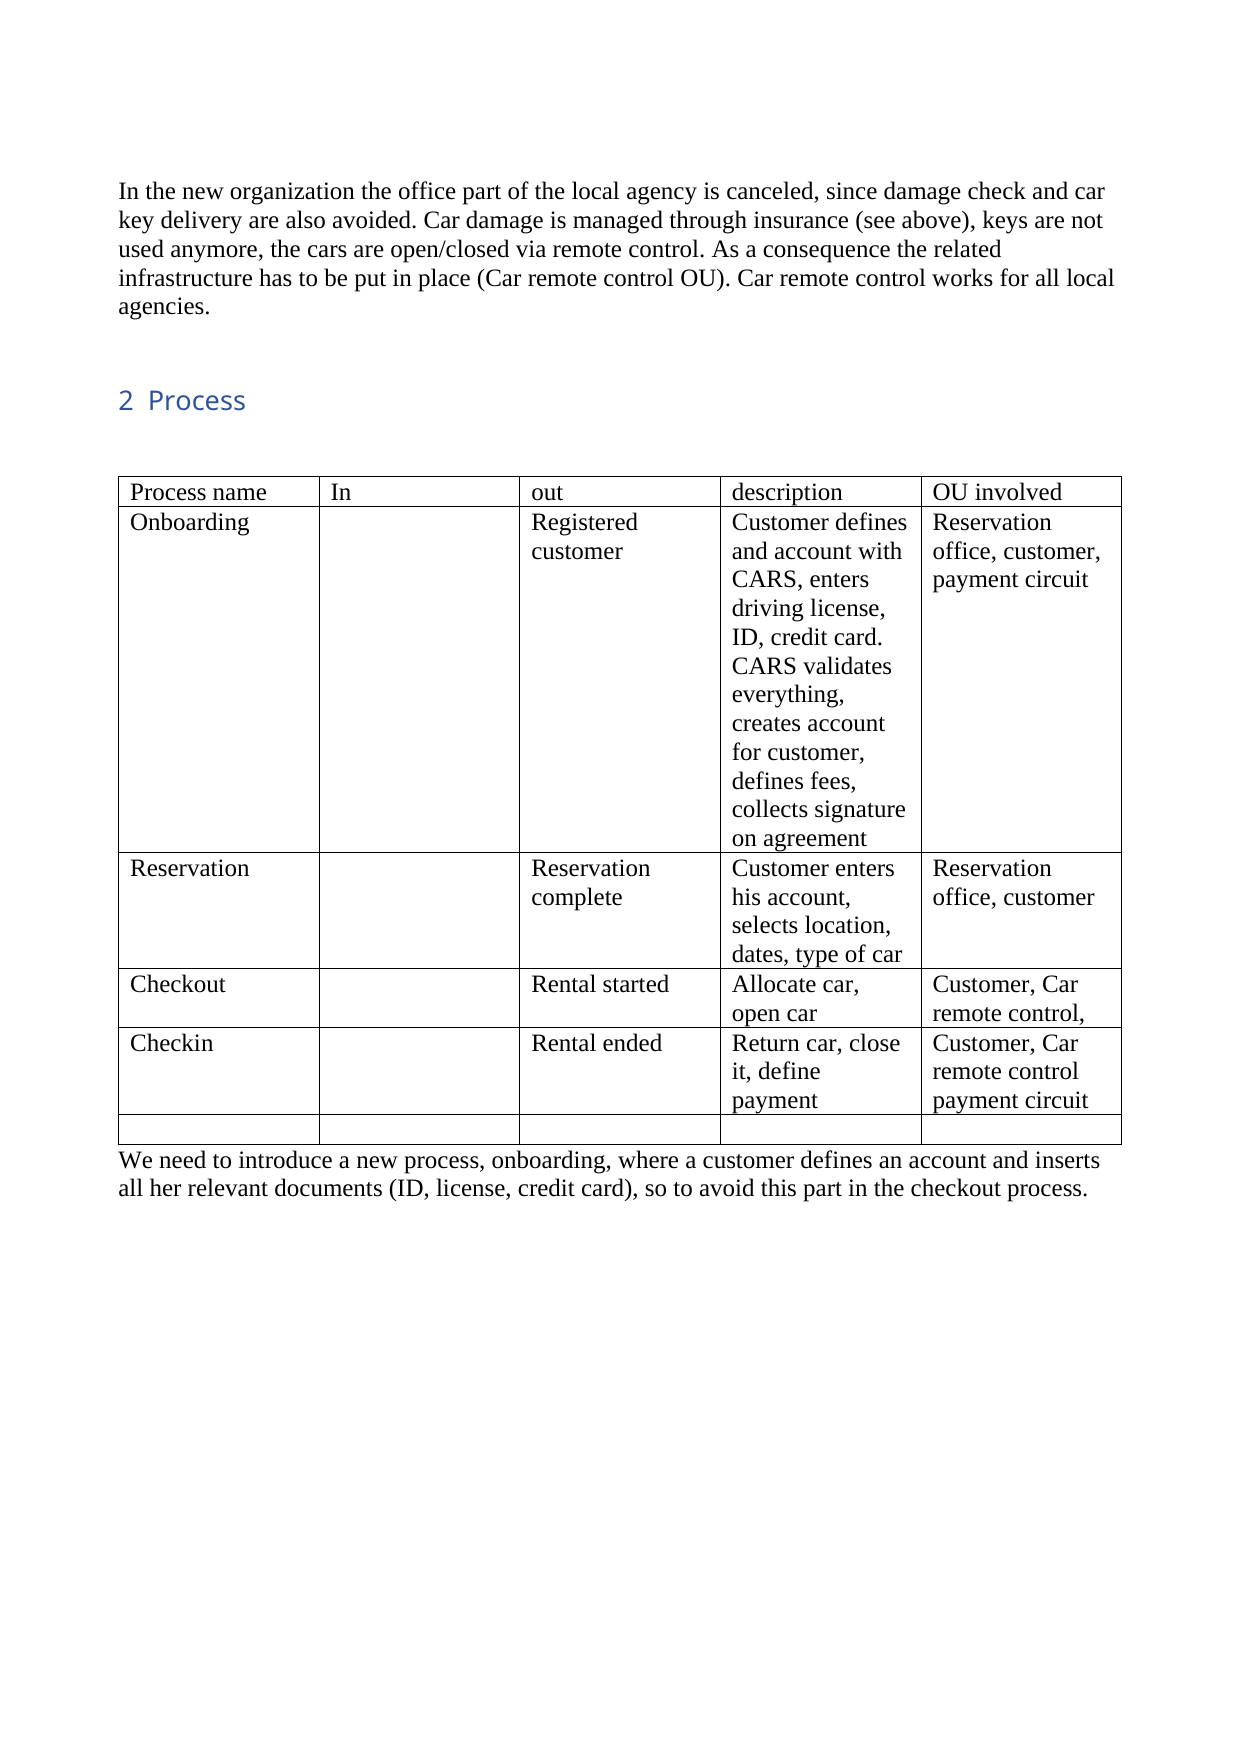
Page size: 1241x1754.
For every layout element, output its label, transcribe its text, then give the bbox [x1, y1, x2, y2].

table_cell Registered customer [520, 507, 720, 852]
table_cell Allocate car, open car [721, 969, 921, 1027]
table_cell Customer defines and account with CARS, enters driving license, ID, credit card. CARS validates everything, creates account for customer, defines fees, collects signature on agreement [721, 507, 921, 852]
table_header Process name [119, 477, 319, 506]
table_cell Customer, Car remote control payment circuit [922, 1028, 1121, 1114]
table_cell Rental started [520, 969, 720, 1027]
table_cell Customer, Car remote control, [922, 969, 1121, 1027]
table_cell [922, 1115, 1121, 1144]
text We need to introduce a new process, onboarding, where a customer defines an account and inserts all her relevant documents (ID, license, credit card), so to avoid this part in the checkout process. [118, 1145, 1122, 1202]
table_cell Reservation office, customer [922, 853, 1121, 968]
table_cell [119, 1115, 319, 1144]
table_cell [520, 1115, 720, 1144]
table_cell Onboarding [119, 507, 319, 852]
table_header description [721, 477, 921, 506]
table_header OU involved [922, 477, 1121, 506]
table_cell [320, 853, 519, 968]
table_header out [520, 477, 720, 506]
table_cell Checkin [119, 1028, 319, 1114]
text In the new organization the office part of the local agency is canceled, since damage check and car key delivery are also avoided. Car damage is managed through insurance (see above), keys are not used anymore, the cars are open/closed via remote control. As a consequence the related infrastructure has to be put in place (Car remote control OU). Car remote control works for all local agencies. [118, 176, 1122, 320]
table_cell Rental ended [520, 1028, 720, 1114]
table_cell Reservation [119, 853, 319, 968]
table_cell Reservation office, customer, payment circuit [922, 507, 1121, 852]
table_cell Checkout [119, 969, 319, 1027]
table_cell Reservation complete [520, 853, 720, 968]
subtitle 2 Process [118, 382, 1122, 419]
table_cell Return car, close it, define payment [721, 1028, 921, 1114]
table_cell [320, 507, 519, 852]
table_cell [320, 1115, 519, 1144]
table_header In [320, 477, 519, 506]
table_cell [320, 1028, 519, 1114]
table_cell [320, 969, 519, 1027]
table_cell Customer enters his account, selects location, dates, type of car [721, 853, 921, 968]
table_cell [721, 1115, 921, 1144]
